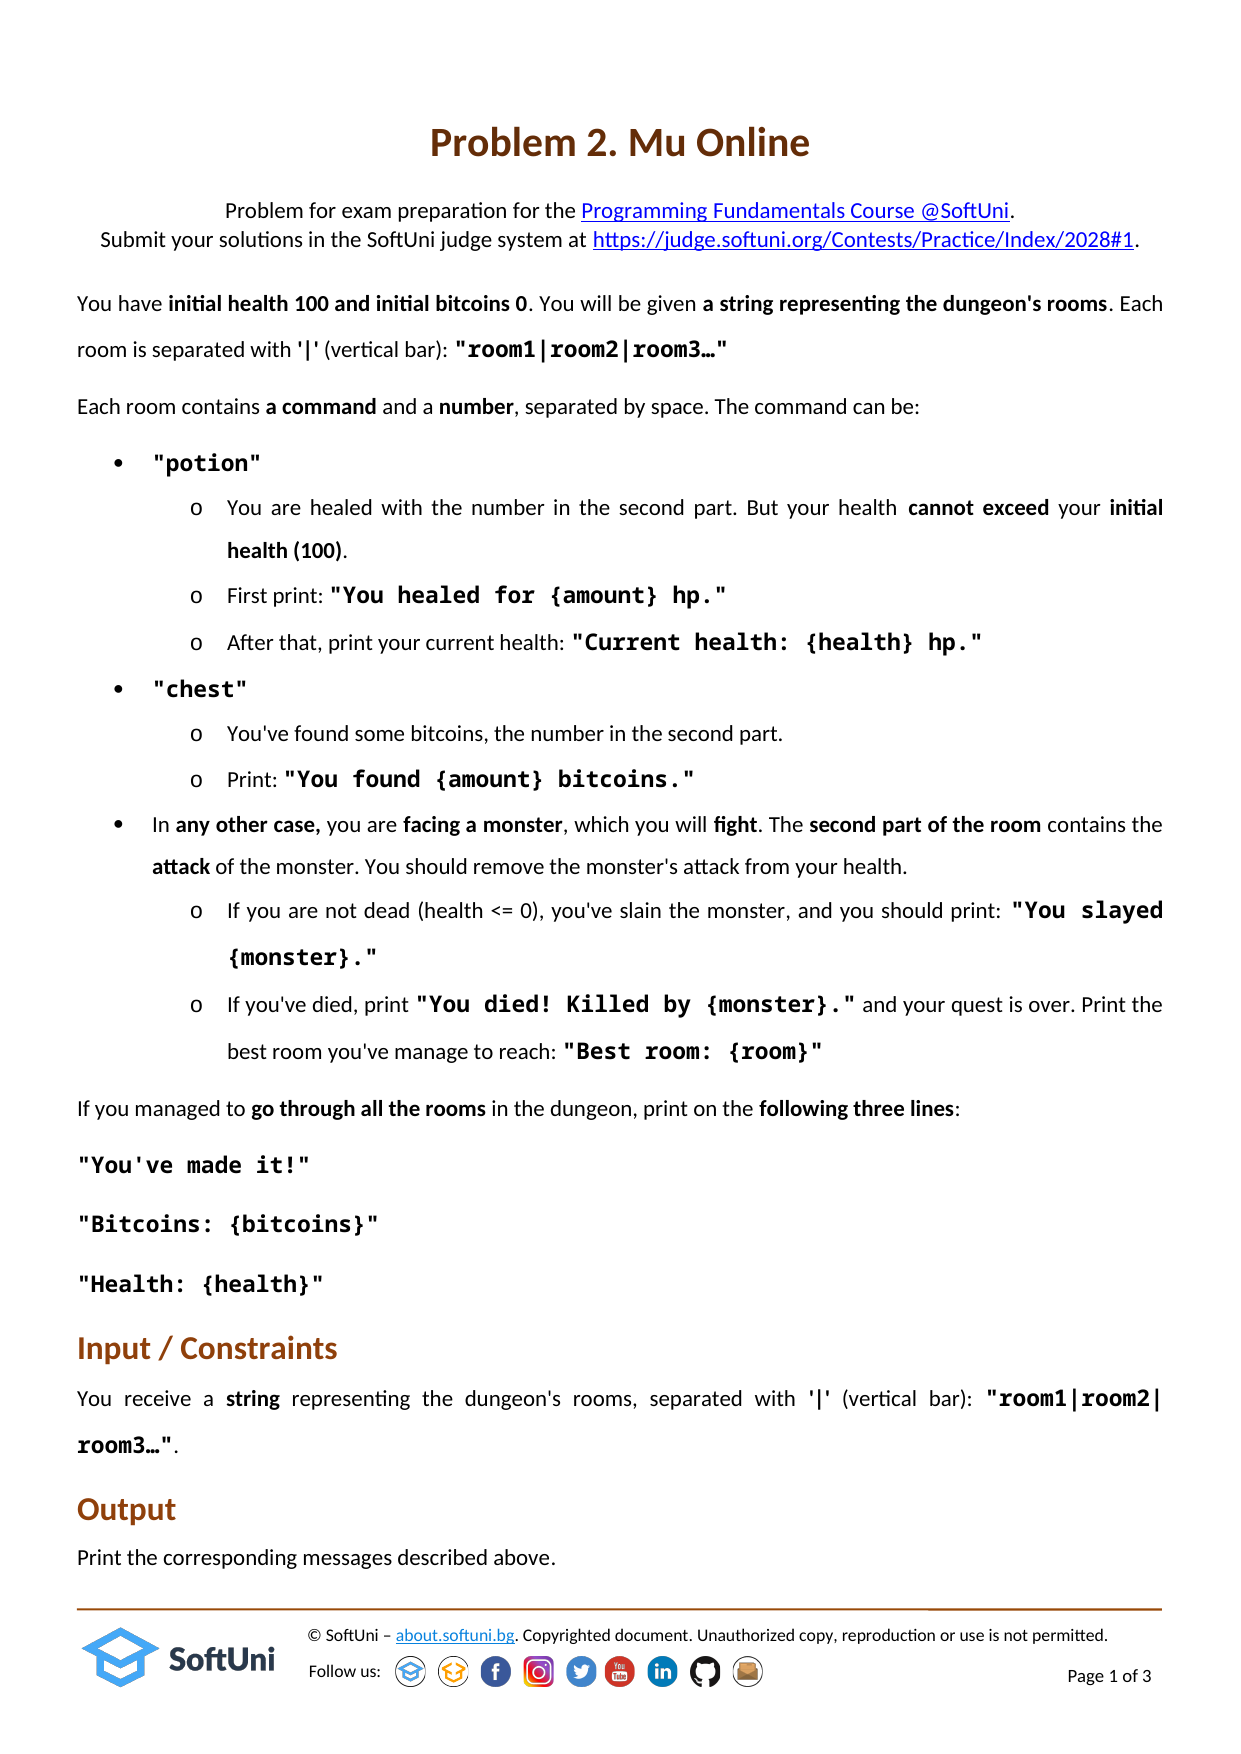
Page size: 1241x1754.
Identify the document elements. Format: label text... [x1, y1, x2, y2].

list If you are not dead (health <= 0), you've slain the monster, and you should print: "You slayed {monster}." [189, 894, 1163, 972]
picture [566, 1656, 597, 1687]
picture [75, 1621, 281, 1693]
text "You've made it!" [77, 1149, 1163, 1180]
picture [395, 1656, 426, 1687]
picture [669, 1678, 678, 1687]
text You have initial health 100 and initial bitcoins 0. You will be given a string representing the dungeon's rooms. Each room is separated with '|' (vertical bar): "room1|room2|room3…" [77, 289, 1163, 364]
picture [669, 1656, 678, 1665]
list "chest" [114, 672, 1163, 704]
list You are healed with the number in the second part. But your health cannot exceed your initial health (100). [189, 493, 1163, 564]
text You receive a string representing the dungeon's rooms, separated with '|' (vertical bar): "room1|room2|room3…". [77, 1382, 1163, 1460]
picture [604, 1656, 635, 1687]
picture [647, 1656, 656, 1665]
picture [523, 1656, 554, 1687]
subtitle Output [77, 1488, 1163, 1529]
list After that, print your current health: "Current health: {health} hp." [189, 626, 1163, 657]
picture [690, 1656, 721, 1687]
list If you've died, print "You died! Killed by {monster}." and your quest is over. Print the best room you've manage to reach: "Best room: {room}" [189, 988, 1163, 1066]
list Print: "You found {amount} bitcoins." [189, 763, 1163, 794]
list First print: "You healed for {amount} hp." [189, 578, 1163, 610]
list "potion" [114, 447, 1163, 478]
text "Health: {health}" [77, 1267, 1163, 1299]
picture [732, 1656, 763, 1687]
text Submit your solutions in the SoftUni judge system at https://judge.softuni.org/Contests/Practice/Index/2028#1. [77, 225, 1163, 253]
text Each room contains a command and a number, separated by space. The command can be: [77, 392, 1163, 420]
picture [480, 1656, 511, 1687]
text Print the corresponding messages described above. [77, 1543, 1163, 1571]
list In any other case, you are facing a monster, which you will fight. The second part of the room contains the attack of the monster. You should remove the monster's attack from your health. [114, 810, 1163, 880]
picture [647, 1678, 656, 1687]
picture [438, 1656, 469, 1687]
text Problem for exam preparation for the Programming Fundamentals Course @SoftUni. [77, 197, 1163, 225]
text "Bitcoins: {bitcoins}" [77, 1208, 1163, 1239]
text If you managed to go through all the rooms in the dungeon, print on the following three lines: [77, 1094, 1163, 1122]
list You've found some bitcoins, the number in the second part. [189, 719, 1163, 748]
subtitle Input / Constraints [77, 1327, 1163, 1368]
subtitle Problem 2. Mu Online [77, 116, 1163, 167]
picture [661, 1669, 671, 1678]
